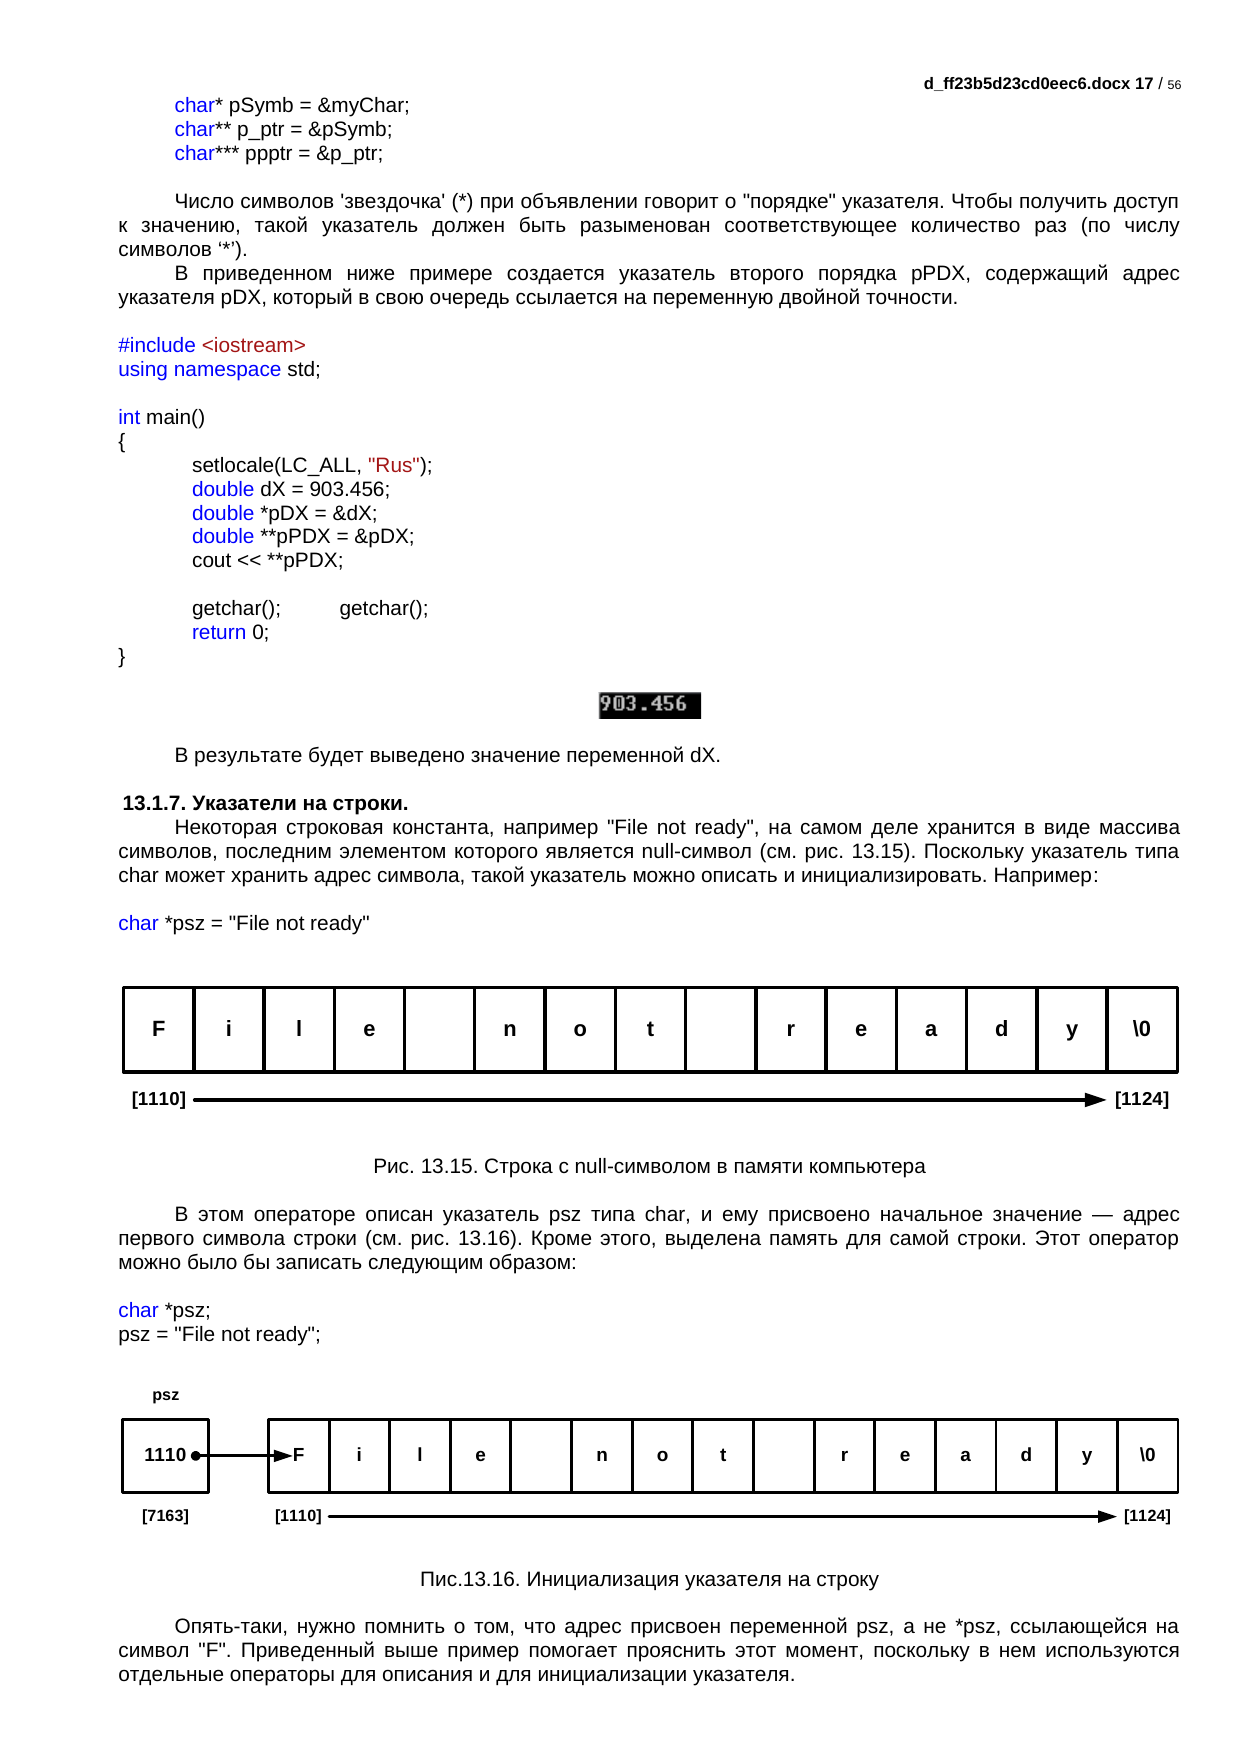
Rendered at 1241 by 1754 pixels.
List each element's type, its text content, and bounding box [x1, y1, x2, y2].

text double **pPDX = &pDX; [118, 524, 1181, 548]
text char** p_ptr = &pSymb; [118, 117, 1181, 141]
text В результате будет выведено значение переменной dX. [118, 743, 1181, 767]
text double dX = 903.456; [118, 476, 1181, 500]
text setlocale(LC_ALL, "Rus"); [118, 452, 1181, 476]
text В приведенном ниже примере создается указатель второго порядка pPDX, содержащий адрес указателя pDX, который в свою очередь ссылается на переменную двойной точности. [118, 261, 1181, 309]
picture [598, 692, 702, 719]
text return 0; [118, 620, 1181, 644]
text Число символов 'звездочка' (*) при объявлении говорит о "порядке" указателя. Чтобы получить доступ к значению, такой указатель должен быть разыменован соответствующее количество раз (по числу символов ‘*’). [118, 189, 1181, 261]
text getchar(); getchar(); [118, 596, 1181, 620]
text { [118, 428, 1181, 452]
text char *psz = "File not ready" [118, 911, 1181, 934]
text } [118, 644, 1181, 668]
text char* pSymb = &myChar; [118, 93, 1181, 117]
text Пис.13.16. Инициализация указателя на строку [118, 1566, 1181, 1590]
text Опять-таки, нужно помнить о том, что адрес присвоен переменной psz, a не *psz, ссылающейся на символ "F". Приведенный выше пример помогает прояснить этот момент, поскольку в нем используются отдельные операторы для описания и для инициализации указателя. [118, 1614, 1181, 1686]
text char*** ppptr = &p_ptr; [118, 141, 1181, 165]
text char *psz; [118, 1297, 1181, 1321]
text double *pDX = &dX; [118, 500, 1181, 524]
text Рис. 13.15. Строка с null-символом в памяти компьютера [118, 1154, 1181, 1178]
text int main() [118, 404, 1181, 428]
text cout << **pPDX; [118, 548, 1181, 572]
text psz = "File not ready"; [118, 1321, 1181, 1345]
text using namespace std; [118, 357, 1181, 381]
subtitle Указатели на строки. [192, 791, 1181, 815]
text Некоторая строковая константа, например "File not ready", на самом деле хранится в виде массива символов, последним элементом которого является null-символ (см. рис. 13.15). Поскольку указатель типа char может хранить адрес символа, такой указатель можно описать и инициализировать. Например: [118, 815, 1181, 887]
text В этом операторе описан указатель psz типа char, и ему присвоено начальное значение — адрес первого символа строки (см. рис. 13.16). Кроме этого, выделена память для самой строки. Этот оператор можно было бы записать следующим образом: [118, 1202, 1181, 1273]
text #include <iostream> [118, 333, 1181, 357]
